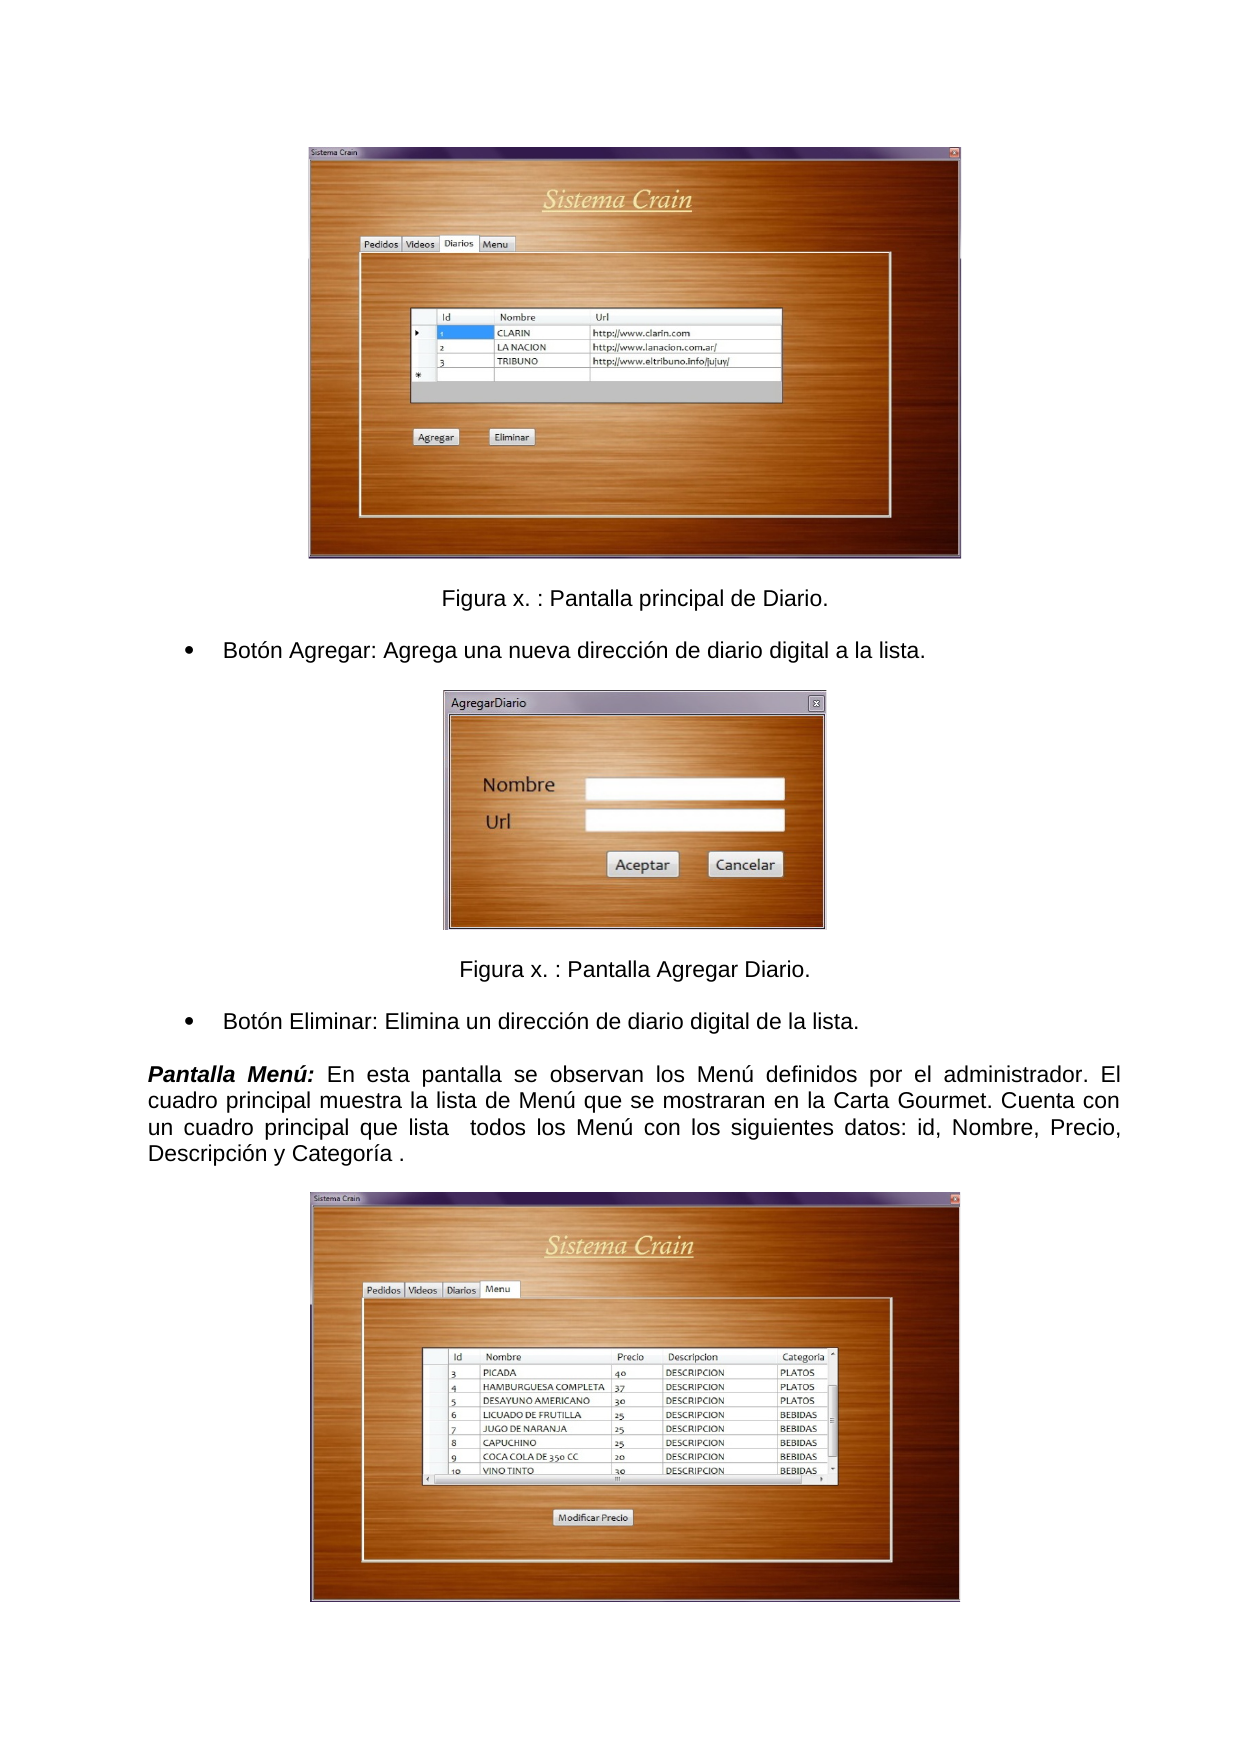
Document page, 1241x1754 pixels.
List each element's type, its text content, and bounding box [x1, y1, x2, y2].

list Botón Agregar: Agrega una nueva dirección de diario digital a la lista. [185, 637, 1122, 664]
picture [308, 147, 962, 559]
text Figura x. : Pantalla principal de Diario. [148, 585, 1122, 611]
text Pantalla Menú: En esta pantalla se observan los Menú definidos por el administrador. El cuadro principal muestra la lista de Menú que se mostraran en la Carta Gourmet. Cuenta con un cuadro principal que lista todos los Menú con los siguientes datos: id, Nombre, Precio, Descripción y Categoría . [148, 1061, 1122, 1166]
text Figura x. : Pantalla Agregar Diario. [148, 956, 1122, 982]
list Botón Eliminar: Elimina un dirección de diario digital de la lista. [185, 1008, 1122, 1035]
picture [443, 690, 827, 930]
picture [310, 1192, 961, 1602]
